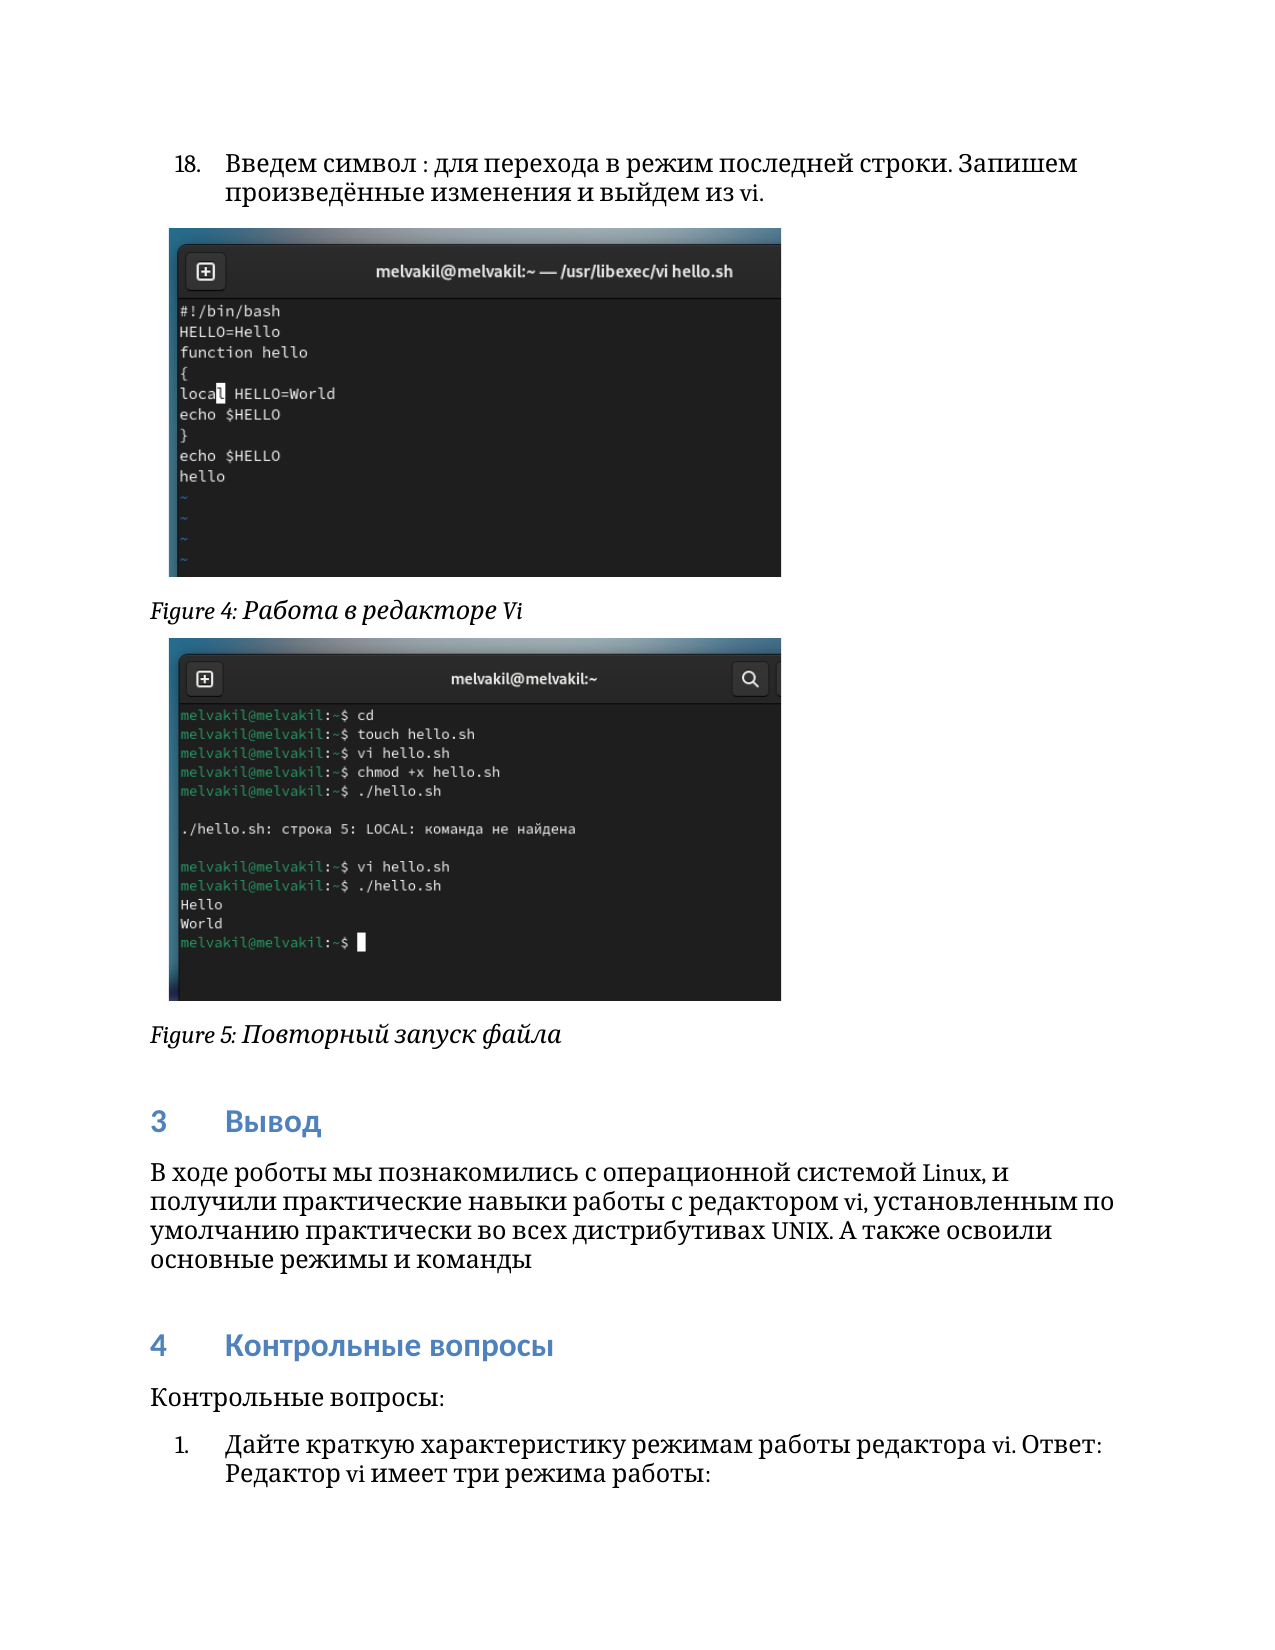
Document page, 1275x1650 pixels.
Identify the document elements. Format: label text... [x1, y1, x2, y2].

subtitle 4 Контрольные вопросы [150, 1324, 1125, 1365]
text Figure 4: Работа в редакторе Vi [150, 597, 1125, 626]
subtitle 3 Вывод [150, 1100, 1125, 1141]
text В ходе роботы мы познакомились с операционной системой Linux, и получили практические навыки работы с редактором vi, установленным по умолчанию практически во всех дистрибутивах UNIX. А также освоили основные режимы и команды [150, 1159, 1125, 1274]
list Введем символ : для перехода в режим последней строки. Запишем произведённые изменения и выйдем из vi. [175, 150, 1125, 207]
list Дайте краткую характеристику режимам работы редактора vi. Ответ: Редактор vi имеет три режима работы: [175, 1431, 1125, 1489]
text Контрольные вопросы: [150, 1384, 1125, 1413]
picture [168, 228, 782, 577]
picture [168, 638, 782, 1001]
text Figure 5: Повторный запуск файла [150, 1021, 1125, 1050]
